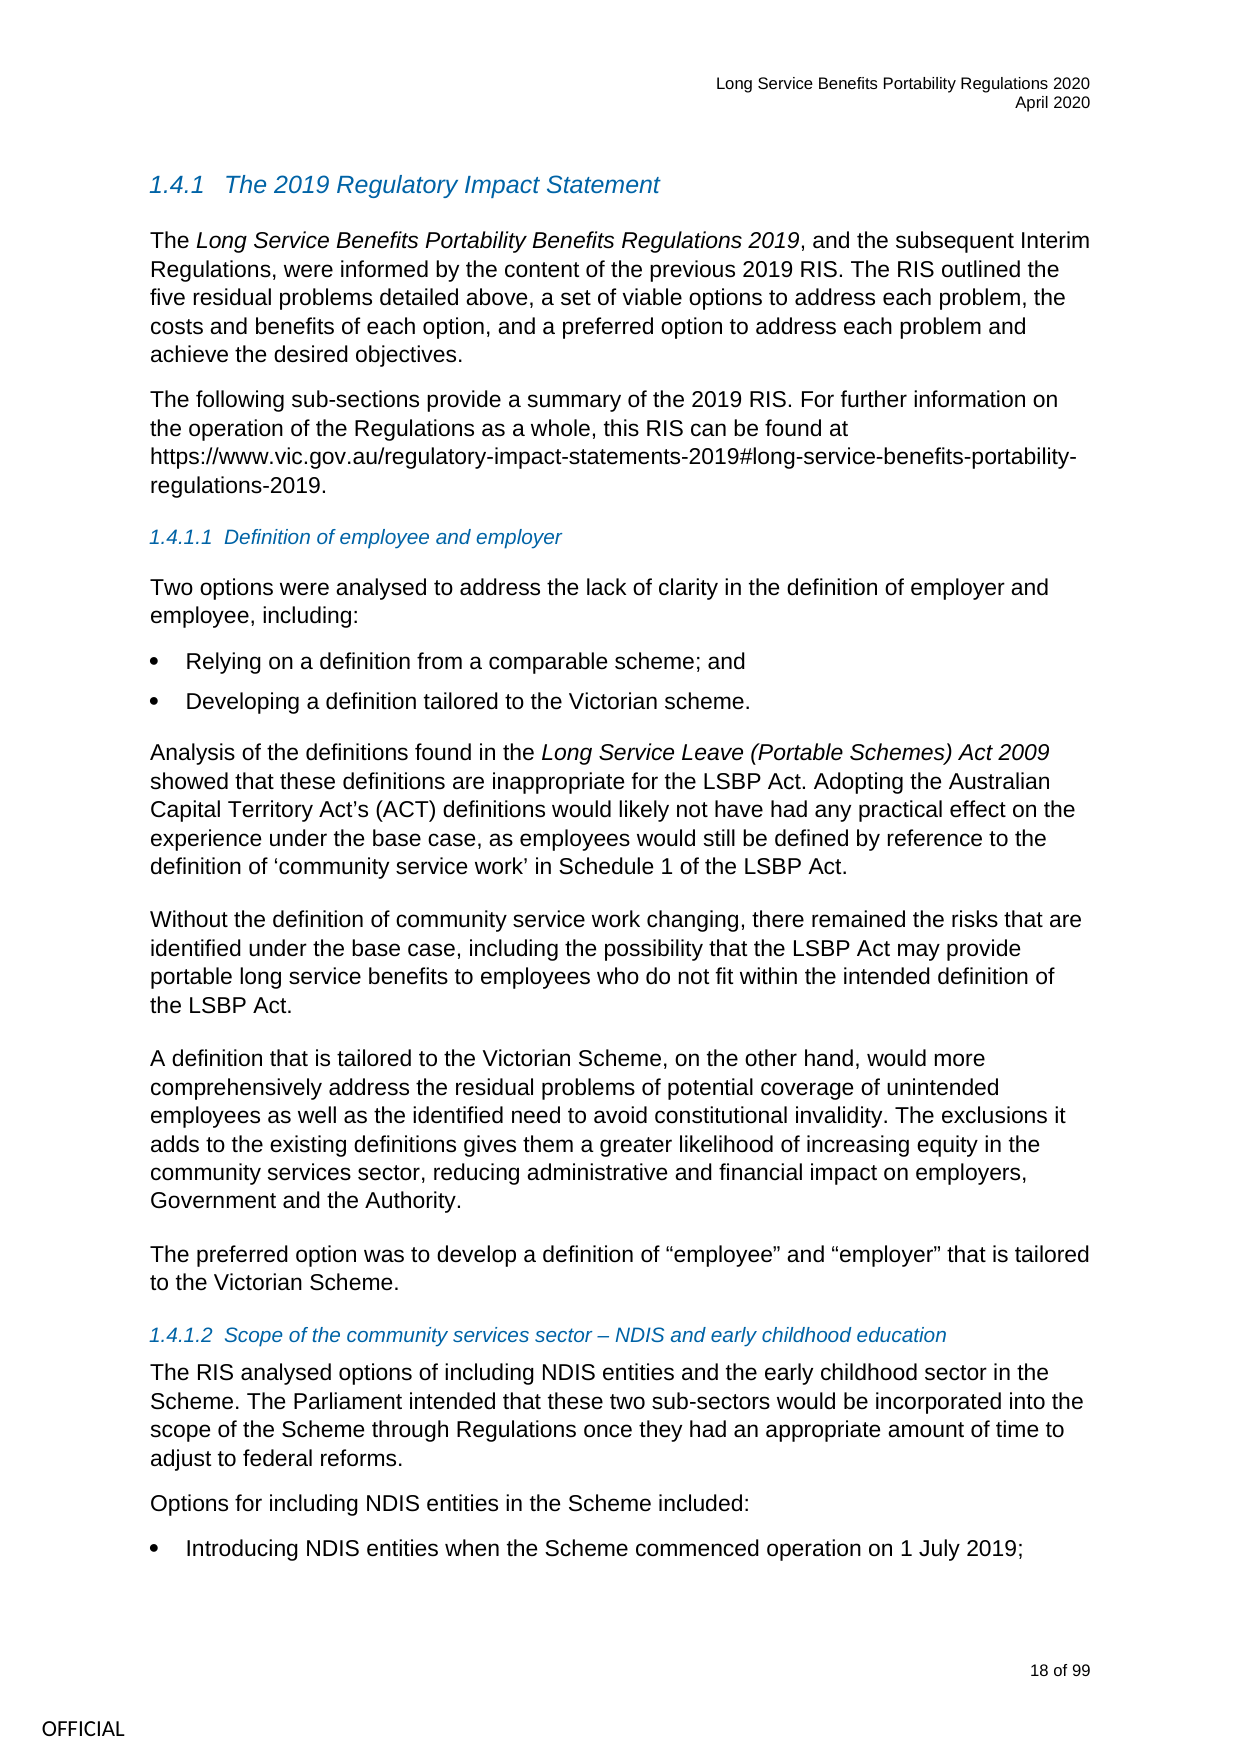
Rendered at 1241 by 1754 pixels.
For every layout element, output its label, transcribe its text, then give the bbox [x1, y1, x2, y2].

text A definition that is tailored to the Victorian Scheme, on the other hand, would more comprehensively address the residual problems of potential coverage of unintended employees as well as the identified need to avoid constitutional invalidity. The exclusions it adds to the existing definitions gives them a greater likelihood of increasing equity in the community services sector, reducing administrative and financial impact on employers, Government and the Authority. [150, 1045, 1090, 1214]
subtitle The 2019 Regulatory Impact Statement [149, 169, 1090, 198]
text Options for including NDIS entities in the Scheme included: [150, 1489, 1090, 1516]
text The preferred option was to develop a definition of “employee” and “employer” that is tailored to the Victorian Scheme. [150, 1241, 1090, 1296]
list Introducing NDIS entities when the Scheme commenced operation on 1 July 2019; [150, 1535, 1090, 1562]
list Relying on a definition from a comparable scheme; and [150, 648, 1090, 675]
text Without the definition of community service work changing, there remained the risks that are identified under the base case, including the possibility that the LSBP Act may provide portable long service benefits to employees who do not fit within the intended definition of the LSBP Act. [150, 906, 1090, 1018]
text The Long Service Benefits Portability Benefits Regulations 2019, and the subsequent Interim Regulations, were informed by the content of the previous 2019 RIS. The RIS outlined the five residual problems detailed above, a set of viable options to address each problem, the costs and benefits of each option, and a preferred option to address each problem and achieve the desired objectives. [150, 227, 1090, 368]
text The following sub-sections provide a summary of the 2019 RIS. For further information on the operation of the Regulations as a whole, this RIS can be found at https://www.vic.gov.au/regulatory-impact-statements-2019#long-service-benefits-portability-regulations-2019. [150, 386, 1090, 498]
subtitle Definition of employee and employer [149, 525, 1090, 549]
subtitle Scope of the community services sector – NDIS and early childhood education [149, 1323, 1090, 1347]
list Developing a definition tailored to the Victorian scheme. [150, 687, 1090, 714]
text Analysis of the definitions found in the Long Service Leave (Portable Schemes) Act 2009 showed that these definitions are inappropriate for the LSBP Act. Adopting the Australian Capital Territory Act’s (ACT) definitions would likely not have had any practical effect on the experience under the base case, as employees would still be defined by reference to the definition of ‘community service work’ in Schedule 1 of the LSBP Act. [150, 739, 1090, 879]
text Two options were analysed to address the lack of clarity in the definition of employer and employee, including: [150, 574, 1090, 629]
text The RIS analysed options of including NDIS entities and the early childhood sector in the Scheme. The Parliament intended that these two sub-sectors would be incorporated into the scope of the Scheme through Regulations once they had an appropriate amount of time to adjust to federal reforms. [150, 1359, 1090, 1471]
